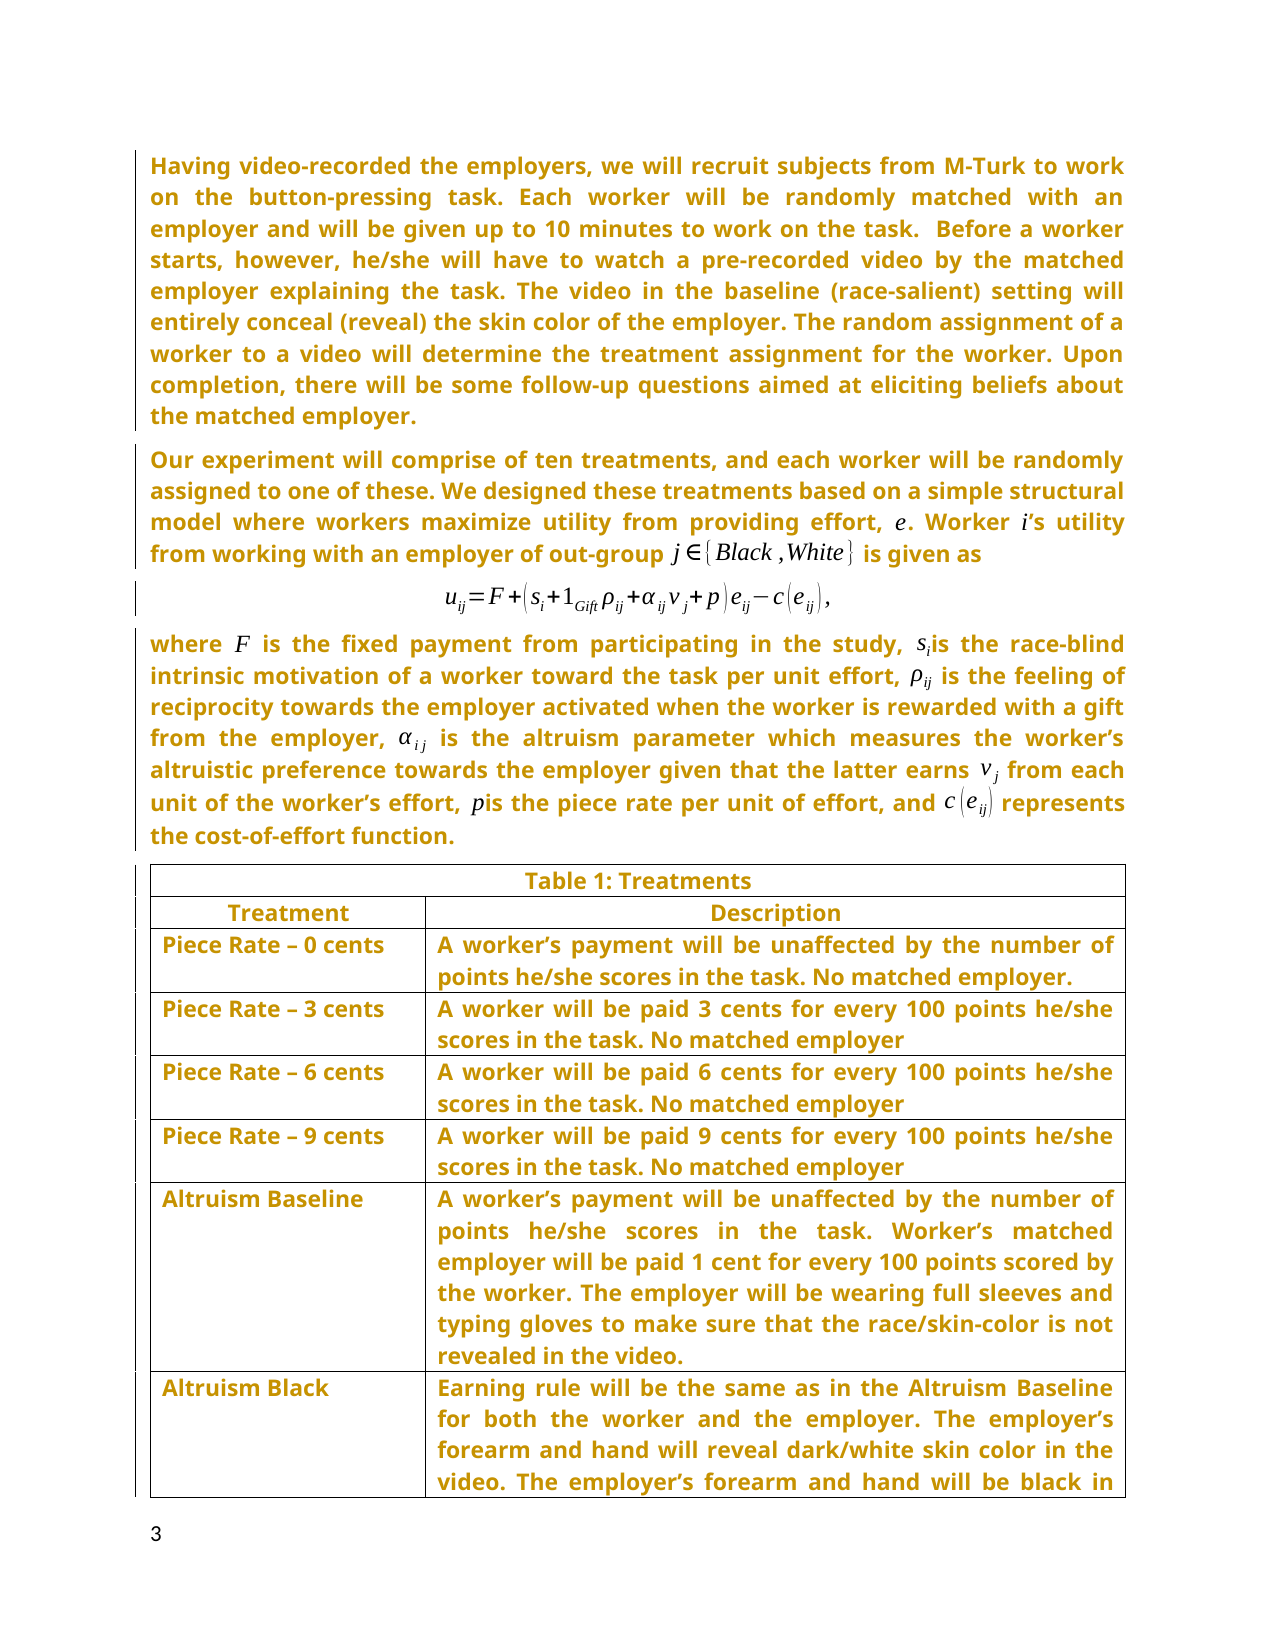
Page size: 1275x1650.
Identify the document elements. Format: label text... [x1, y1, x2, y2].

table_cell Treatment [151, 897, 425, 928]
table_cell Altruism Baseline [151, 1183, 425, 1371]
table_header Table 1: Treatments [151, 865, 1125, 896]
table_cell Description [426, 897, 1125, 928]
table_cell Piece Rate – 9 cents [151, 1120, 425, 1182]
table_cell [426, 1372, 1125, 1497]
text where is the fixed payment from participating in the study, is the race-blind intrinsic motivation of a worker toward the task per unit effort, is the feeling of reciprocity towards the employer activated when the worker is rewarded with a gift from the employer, is the altruism parameter which measures the worker’s altruistic preference towards the employer given that the latter earns from each unit of the worker’s effort, is the piece rate per unit of effort, and represents the cost-of-effort function. [150, 628, 1125, 851]
table_cell A worker will be paid 9 cents for every 100 points he/she scores in the task. No matched employer [426, 1120, 1125, 1182]
table_cell Piece Rate – 0 cents [151, 929, 425, 992]
table_cell Piece Rate – 6 cents [151, 1056, 425, 1119]
table_cell A worker’s payment will be unaffected by the number of points he/she scores in the task. Worker’s matched employer will be paid 1 cent for every 100 points scored by the worker. The employer will be wearing full sleeves and typing gloves to make sure that the race/skin-color is not revealed in the video. [426, 1183, 1125, 1371]
table_cell A worker’s payment will be unaffected by the number of points he/she scores in the task. No matched employer. [426, 929, 1125, 992]
table_cell Altruism Black [151, 1372, 425, 1497]
table_cell Piece Rate – 3 cents [151, 993, 425, 1055]
text Our experiment will comprise of ten treatments, and each worker will be randomly assigned to one of these. We designed these treatments based on a simple structural model where workers maximize utility from providing effort, . Worker ’s utility from working with an employer of out-group is given as [150, 444, 1125, 569]
table_cell A worker will be paid 3 cents for every 100 points he/she scores in the task. No matched employer [426, 993, 1125, 1055]
table_cell A worker will be paid 6 cents for every 100 points he/she scores in the task. No matched employer [426, 1056, 1125, 1119]
text Having video-recorded the employers, we will recruit subjects from M-Turk to work on the button-pressing task. Each worker will be randomly matched with an employer and will be given up to 10 minutes to work on the task. Before a worker starts, however, he/she will have to watch a pre-recorded video by the matched employer explaining the task. The video in the baseline (race-salient) setting will entirely conceal (reveal) the skin color of the employer. The random assignment of a worker to a video will determine the treatment assignment for the worker. Upon completion, there will be some follow-up questions aimed at eliciting beliefs about the matched employer. [150, 150, 1125, 431]
